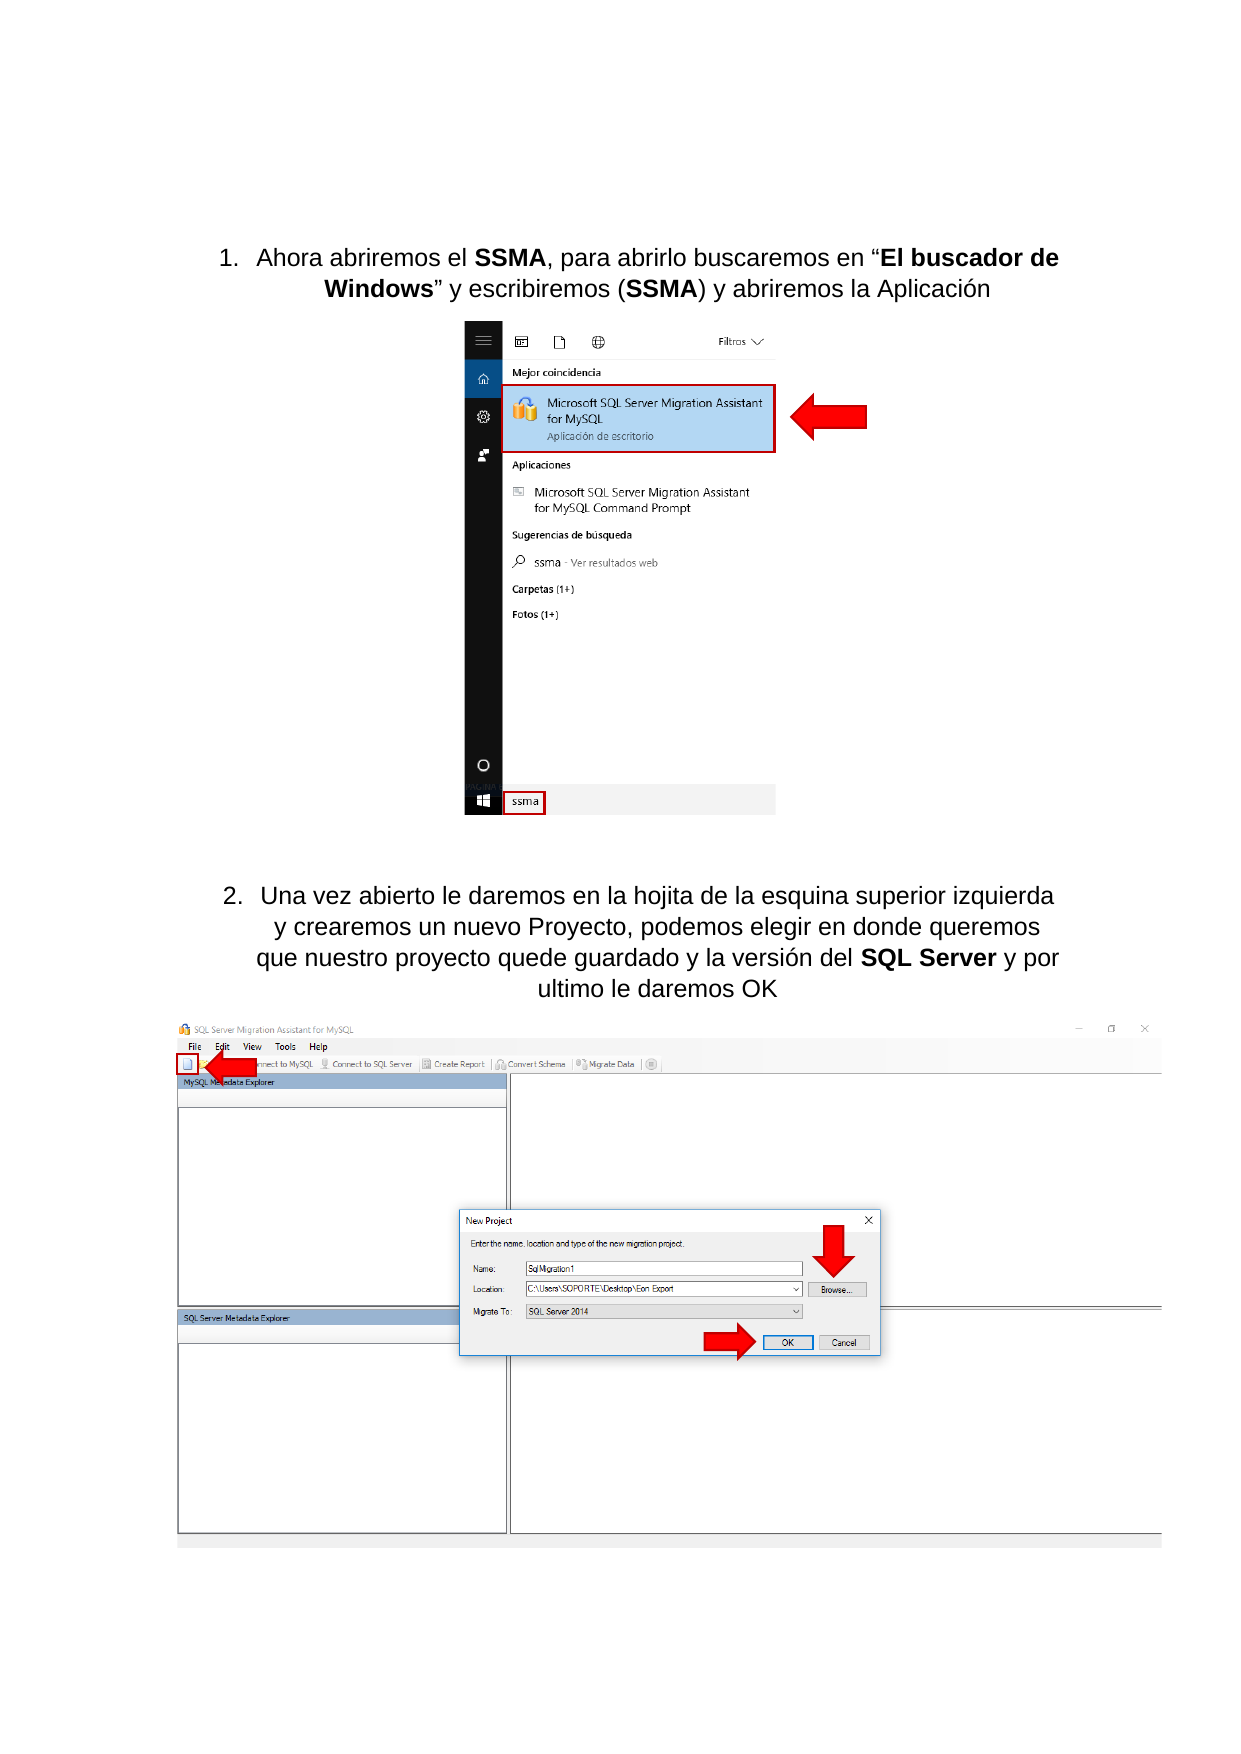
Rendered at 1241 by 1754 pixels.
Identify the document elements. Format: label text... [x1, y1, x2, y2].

picture [503, 386, 773, 451]
picture [178, 1055, 197, 1073]
picture [505, 793, 543, 813]
picture [177, 1022, 1162, 1548]
list Ahora abriremos el SSMA, para abrirlo buscaremos en “El buscador de Windows” y escribiremos (SSMA) y abriremos la Aplicación [215, 243, 1063, 303]
list Una vez abierto le daremos en la hojita de la esquina superior izquierda y crearemos un nuevo Proyecto, podemos elegir en donde queremos que nuestro proyecto quede guardado y la versión del SQL Server y por ultimo le daremos OK [215, 881, 1063, 1003]
picture [464, 321, 776, 815]
